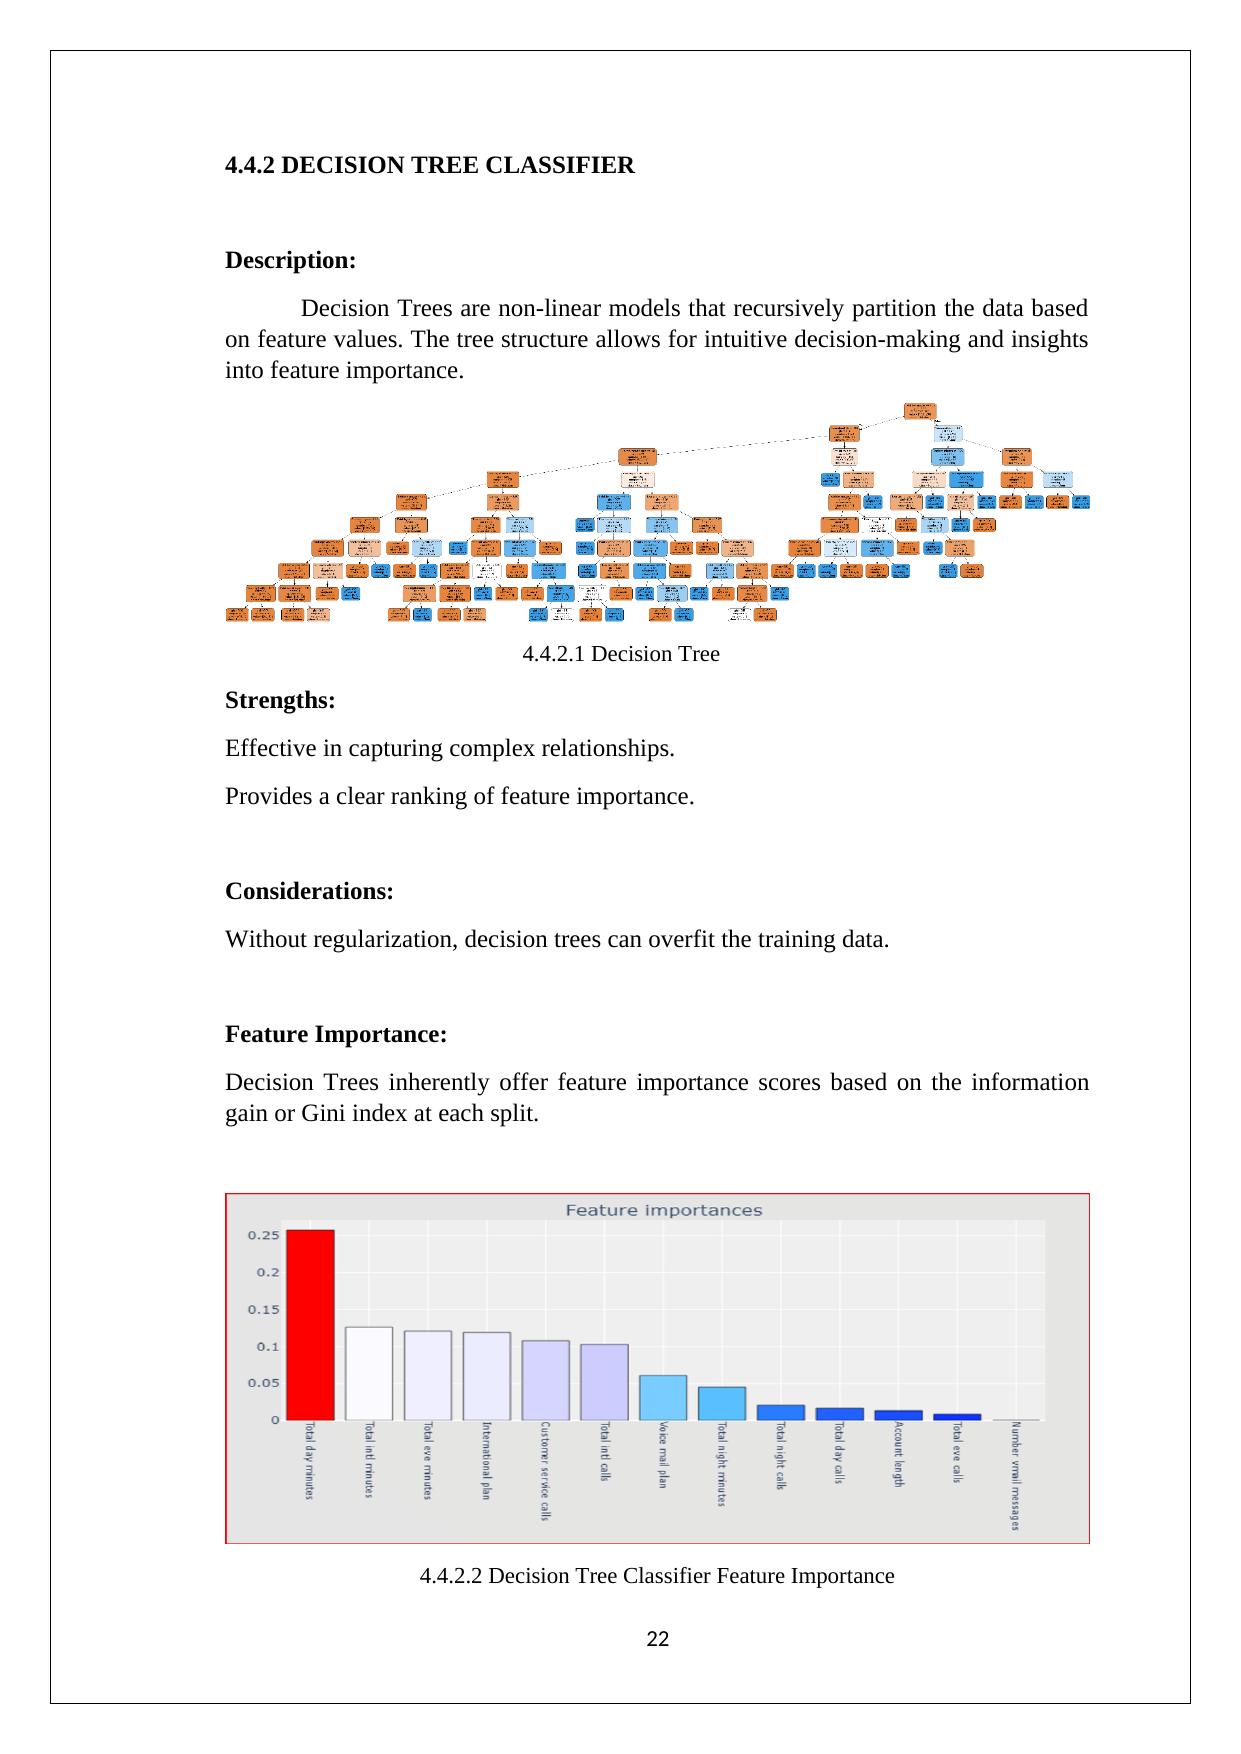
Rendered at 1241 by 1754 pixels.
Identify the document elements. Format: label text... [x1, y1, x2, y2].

text Provides a clear ranking of feature importance. [225, 781, 1090, 810]
picture [225, 402, 1091, 622]
text Effective in capturing complex relationships. [225, 733, 1090, 762]
text Feature Importance: [225, 1019, 1090, 1048]
text 4.4.2 DECISION TREE CLASSIFIER [225, 150, 1090, 179]
text Considerations: [225, 876, 1090, 905]
text 4.4.2.1 Decision Tree [225, 640, 1090, 667]
picture [225, 1193, 1090, 1544]
text Decision Trees inherently offer feature importance scores based on the information gain or Gini index at each split. [225, 1067, 1090, 1127]
text Description: [225, 245, 1090, 274]
text Decision Trees are non-linear models that recursively partition the data based on feature values. The tree structure allows for intuitive decision-making and insights into feature importance. [225, 293, 1090, 384]
text Strengths: [225, 686, 1090, 714]
text 4.4.2.2 Decision Tree Classifier Feature Importance [225, 1562, 1090, 1589]
text Without regularization, decision trees can overfit the training data. [225, 924, 1090, 953]
